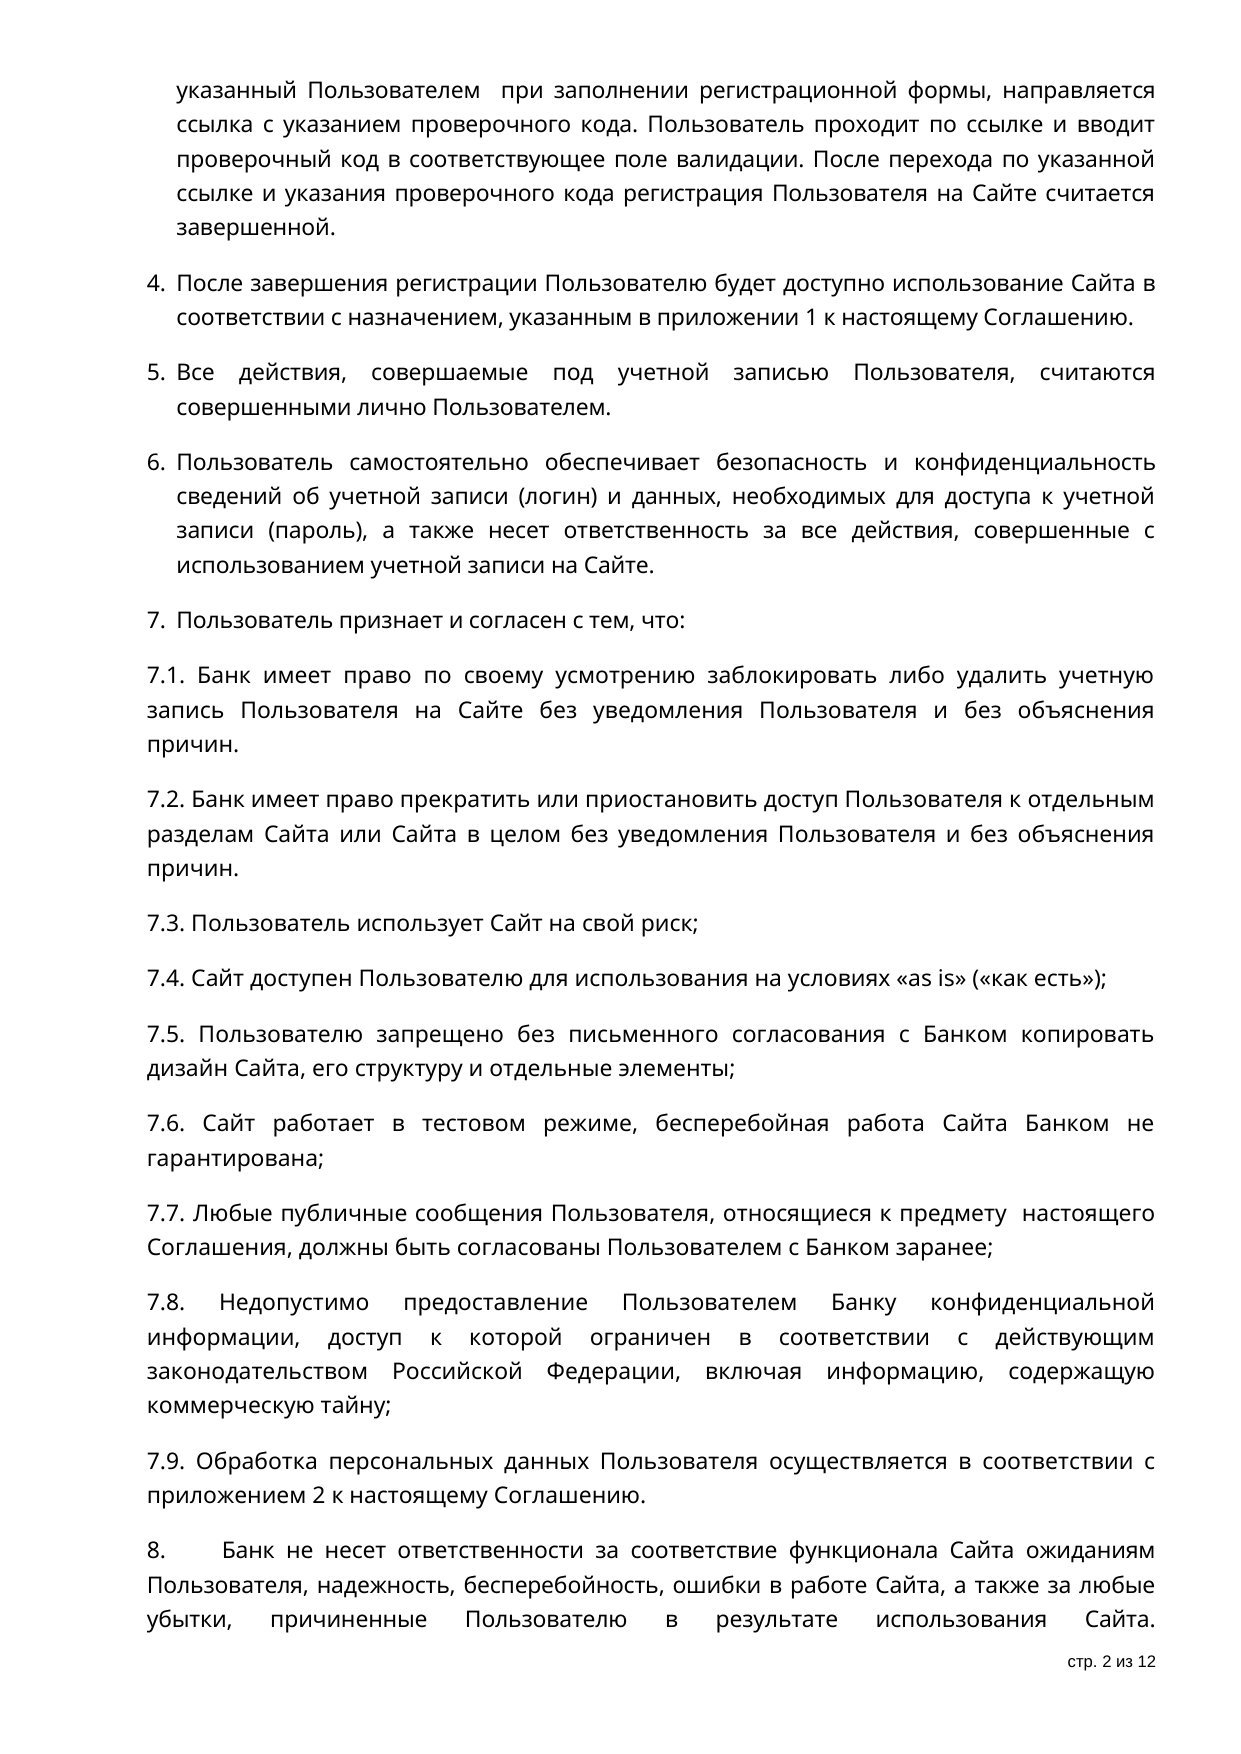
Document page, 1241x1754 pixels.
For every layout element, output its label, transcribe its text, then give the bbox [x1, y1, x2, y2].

list После завершения регистрации Пользователю будет доступно использование Сайта в соответствии с назначением, указанным в приложении 1 к настоящему Соглашению. [147, 267, 1156, 332]
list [176, 74, 1156, 243]
text 7.8. Недопустимо предоставление Пользователем Банку конфиденциальной информации, доступ к которой ограничен в соответствии с действующим законодательством Российской Федерации, включая информацию, содержащую коммерческую тайну; [147, 1286, 1156, 1421]
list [147, 1534, 1156, 1634]
text 7.4. Сайт доступен Пользователю для использования на условиях «as is» («как есть»); [147, 962, 1156, 994]
text 7.6. Сайт работает в тестовом режиме, бесперебойная работа Сайта Банком не гарантирована; [147, 1107, 1156, 1173]
list Все действия, совершаемые под учетной записью Пользователя, считаются совершенными лично Пользователем. [147, 356, 1156, 422]
text 7.5. Пользователю запрещено без письменного согласования с Банком копировать дизайн Сайта, его структуру и отдельные элементы; [147, 1018, 1156, 1083]
list Пользователь признает и согласен с тем, что: [147, 604, 1156, 635]
text 7.1. Банк имеет право по своему усмотрению заблокировать либо удалить учетную запись Пользователя на Сайте без уведомления Пользователя и без объяснения причин. [147, 659, 1156, 759]
text 7.3. Пользователь использует Сайт на свой риск; [147, 907, 1156, 938]
text 7.2. Банк имеет право прекратить или приостановить доступ Пользователя к отдельным разделам Сайта или Сайта в целом без уведомления Пользователя и без объяснения причин. [147, 783, 1156, 883]
text 7.9. Обработка персональных данных Пользователя осуществляется в соответствии с приложением 2 к настоящему Соглашению. [147, 1445, 1156, 1510]
text 7.7. Любые публичные сообщения Пользователя, относящиеся к предмету настоящего Соглашения, должны быть согласованы Пользователем с Банком заранее; [147, 1197, 1156, 1262]
list Пользователь самостоятельно обеспечивает безопасность и конфиденциальность сведений об учетной записи (логин) и данных, необходимых для доступа к учетной записи (пароль), а также несет ответственность за все действия, совершенные с использованием учетной записи на Сайте. [147, 446, 1156, 580]
